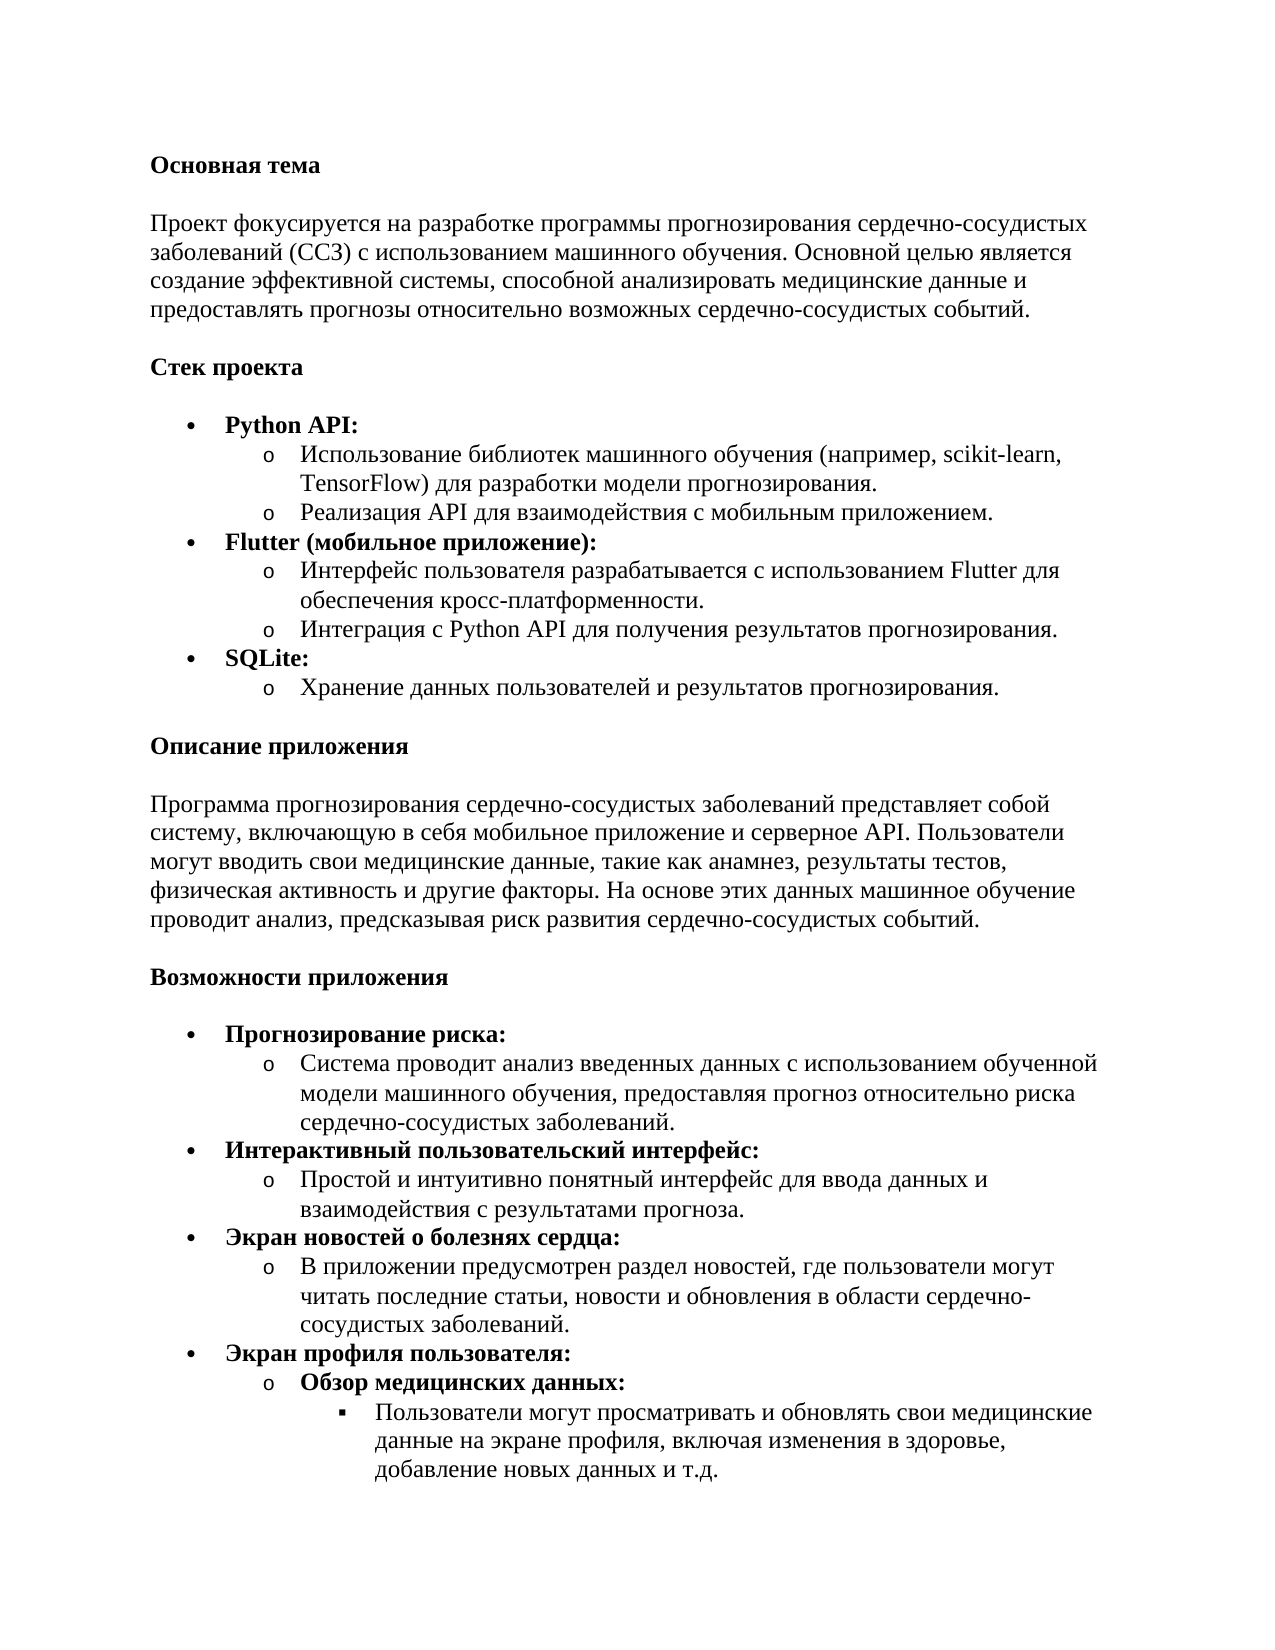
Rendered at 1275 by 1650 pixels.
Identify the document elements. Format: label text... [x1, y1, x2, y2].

list В приложении предусмотрен раздел новостей, где пользователи могут читать последние статьи, новости и обновления в области сердечно-сосудистых заболеваний. [262, 1251, 1125, 1338]
list Flutter (мобильное приложение): [187, 527, 1125, 555]
list Пользователи могут просматривать и обновлять свои медицинские данные на экране профиля, включая изменения в здоровье, добавление новых данных и т.д. [337, 1397, 1125, 1483]
list Реализация API для взаимодействия с мобильным приложением. [262, 497, 1125, 527]
list Хранение данных пользователей и результатов прогнозирования. [262, 672, 1125, 702]
list Python API: [187, 410, 1125, 439]
list Интерактивный пользовательский интерфейс: [187, 1135, 1125, 1164]
list Система проводит анализ введенных данных с использованием обученной модели машинного обучения, предоставляя прогноз относительно риска сердечно-сосудистых заболеваний. [262, 1048, 1125, 1135]
list Экран новостей о болезнях сердца: [187, 1222, 1125, 1251]
text Возможности приложения [150, 962, 1125, 990]
text Основная тема [150, 150, 1125, 179]
list Интерфейс пользователя разрабатывается с использованием Flutter для обеспечения кросс-платформенности. [262, 555, 1125, 614]
list Использование библиотек машинного обучения (например, scikit-learn, TensorFlow) для разработки модели прогнозирования. [262, 439, 1125, 497]
list Обзор медицинских данных: [262, 1367, 1125, 1397]
list Прогнозирование риска: [187, 1019, 1125, 1048]
text Описание приложения [150, 731, 1125, 759]
list Экран профиля пользователя: [187, 1338, 1125, 1367]
list SQLite: [187, 643, 1125, 672]
text Проект фокусируется на разработке программы прогнозирования сердечно-сосудистых заболеваний (ССЗ) с использованием машинного обучения. Основной целью является создание эффективной системы, способной анализировать медицинские данные и предоставлять прогнозы относительно возможных сердечно-сосудистых событий. [150, 208, 1125, 323]
text Программа прогнозирования сердечно-сосудистых заболеваний представляет собой систему, включающую в себя мобильное приложение и серверное API. Пользователи могут вводить свои медицинские данные, такие как анамнез, результаты тестов, физическая активность и другие факторы. На основе этих данных машинное обучение проводит анализ, предсказывая риск развития сердечно-сосудистых событий. [150, 789, 1125, 932]
list Интеграция с Python API для получения результатов прогнозирования. [262, 614, 1125, 643]
list Простой и интуитивно понятный интерфейс для ввода данных и взаимодействия с результатами прогноза. [262, 1164, 1125, 1222]
text Стек проекта [150, 352, 1125, 381]
